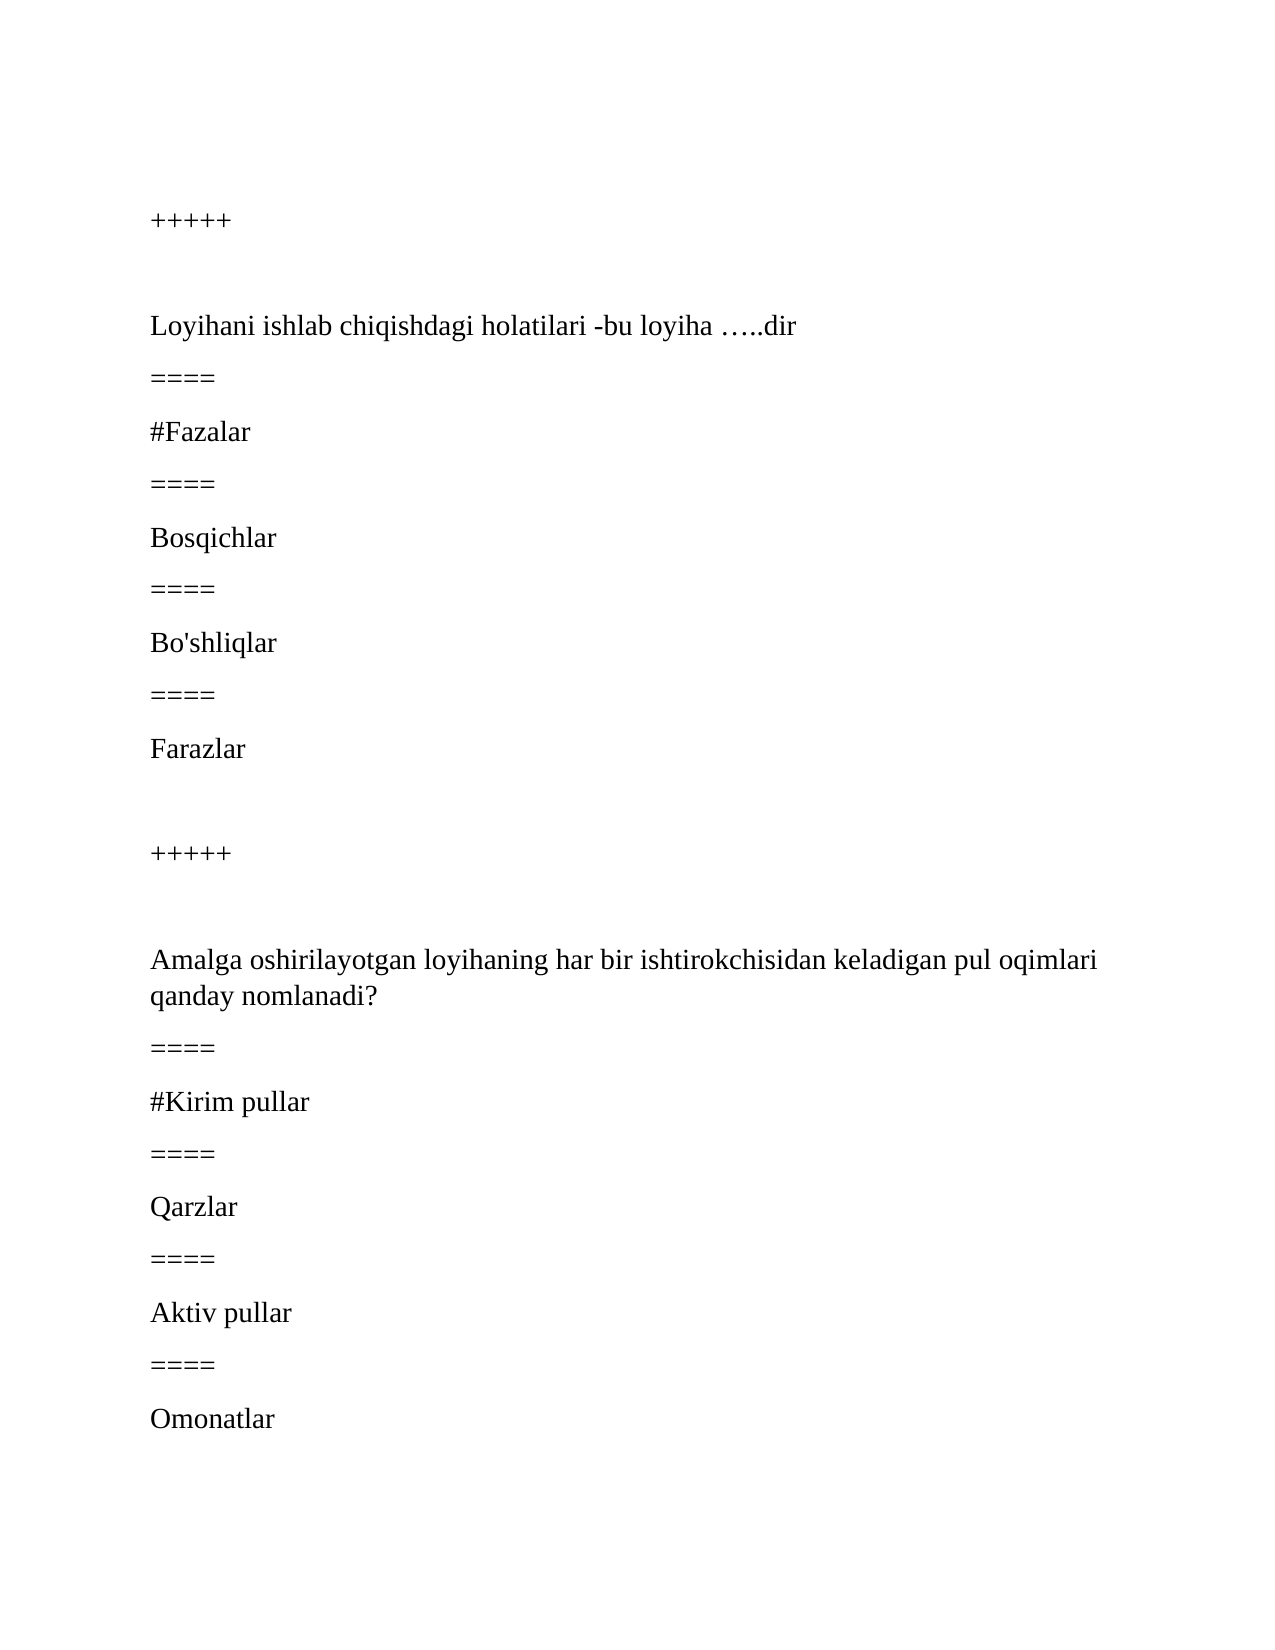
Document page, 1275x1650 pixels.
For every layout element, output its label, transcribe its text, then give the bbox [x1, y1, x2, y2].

text ==== [150, 1348, 1125, 1382]
text Bosqichlar [150, 520, 1125, 553]
text Aktiv pullar [150, 1295, 1125, 1329]
text Amalga oshirilayotgan loyihaning har bir ishtirokchisidan keladigan pul oqimlari qanday nomlanadi? [150, 942, 1125, 1012]
text ==== [150, 361, 1125, 395]
text ==== [150, 1242, 1125, 1276]
text ==== [150, 467, 1125, 500]
text Loyihani ishlab chiqishdagi holatilari -bu loyiha …..dir [150, 308, 1125, 342]
text Bo'shliqlar [150, 625, 1125, 659]
text ==== [150, 1137, 1125, 1170]
text ==== [150, 678, 1125, 712]
text #Kirim pullar [150, 1084, 1125, 1117]
text +++++ [150, 203, 1125, 236]
text ==== [150, 572, 1125, 606]
text ==== [150, 1031, 1125, 1065]
text Qarzlar [150, 1189, 1125, 1223]
text Omonatlar [150, 1401, 1125, 1434]
text #Fazalar [150, 414, 1125, 448]
text +++++ [150, 837, 1125, 870]
text Farazlar [150, 731, 1125, 764]
